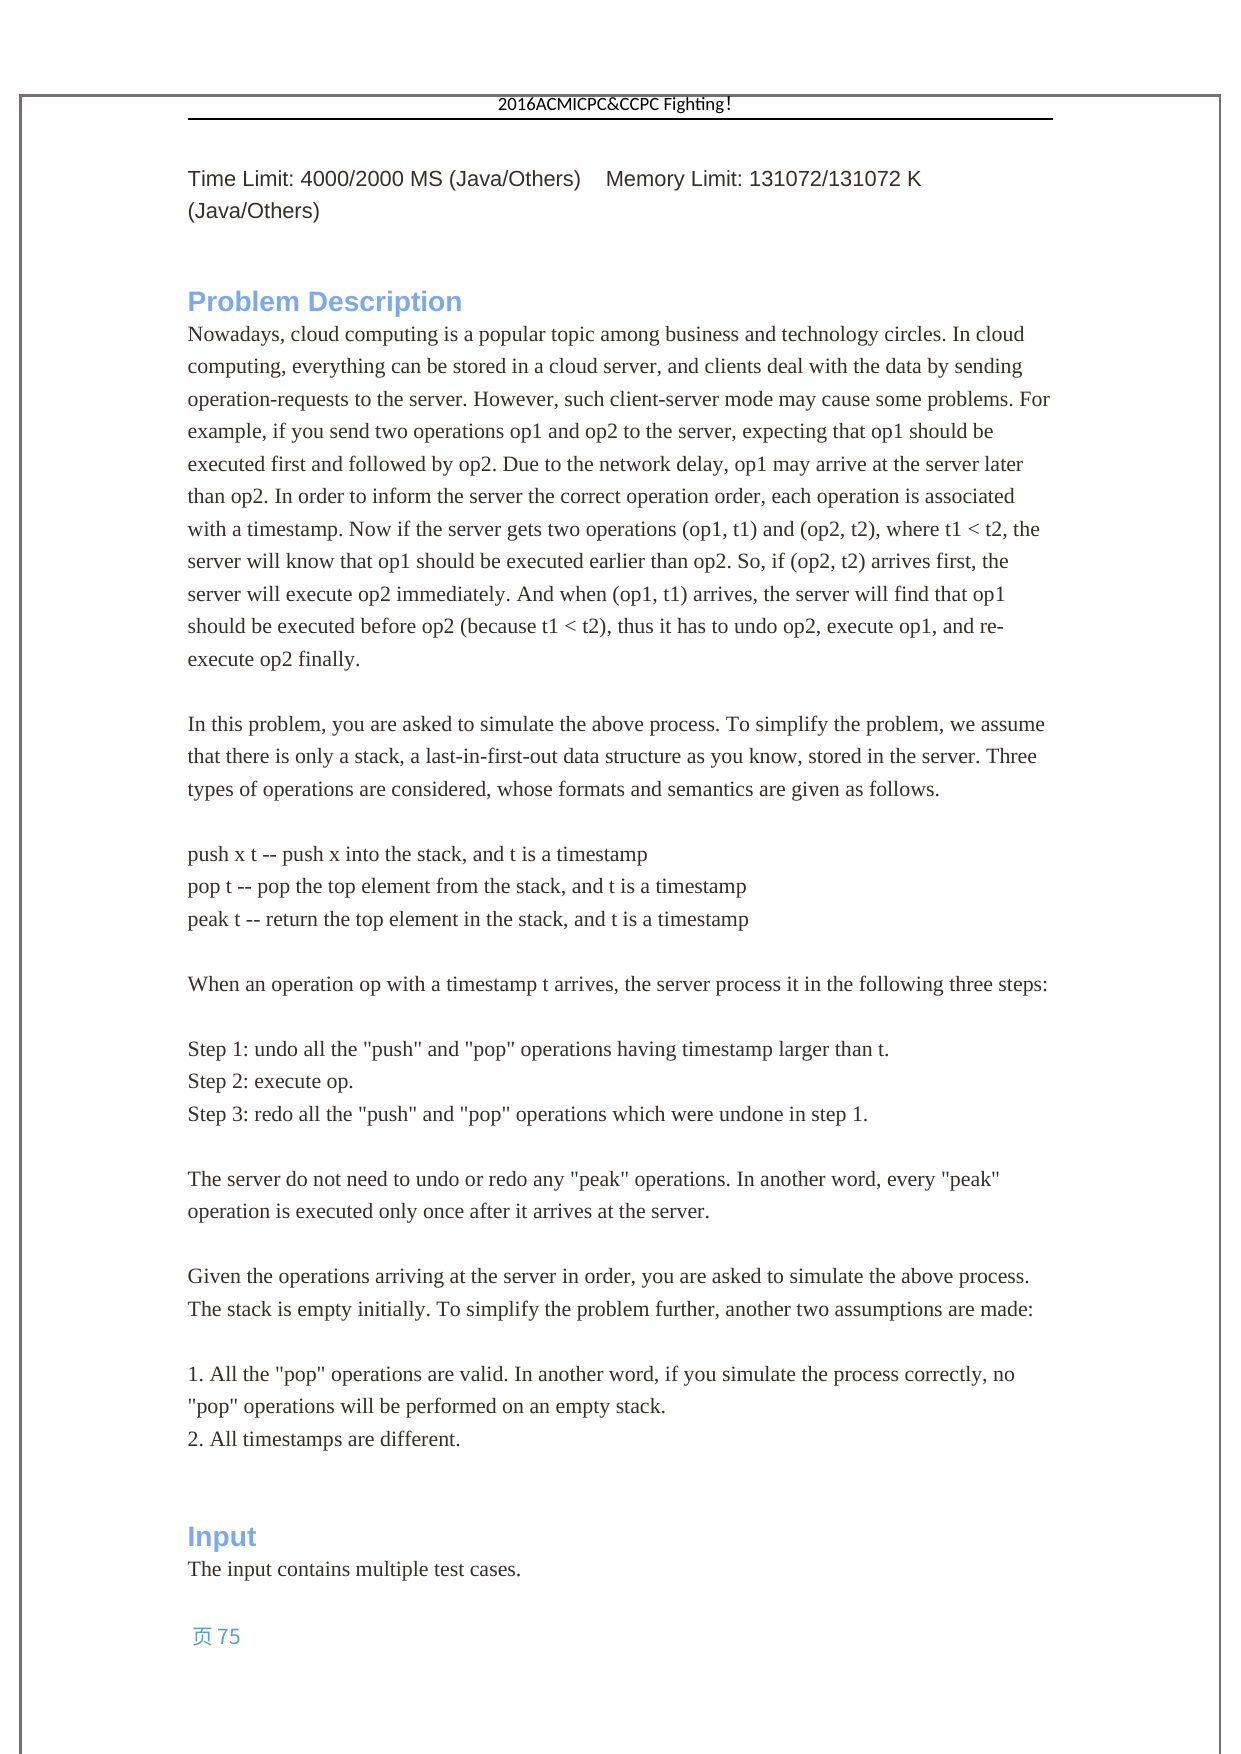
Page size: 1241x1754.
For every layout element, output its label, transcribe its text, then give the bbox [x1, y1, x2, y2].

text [187, 1552, 1053, 1584]
text Time Limit: 4000/2000 MS (Java/Others) Memory Limit: 131072/131072 K (Java/Others) [187, 162, 1053, 259]
text Problem Description [187, 284, 1053, 317]
text Input [187, 1519, 1053, 1552]
text Nowadays, cloud computing is a popular topic among business and technology circles. In cloud computing, everything can be stored in a cloud server, and clients deal with the data by sending operation-requests to the server. However, such client-server mode may cause some problems. For example, if you send two operations op1 and op2 to the server, expecting that op1 should be executed first and followed by op2. Due to the network delay, op1 may arrive at the server later than op2. In order to inform the server the correct operation order, each operation is associated with a timestamp. Now if the server gets two operations (op1, t1) and (op2, t2), where t1 < t2, the server will know that op1 should be executed earlier than op2. So, if (op2, t2) arrives first, the server will execute op2 immediately. And when (op1, t1) arrives, the server will find that op1 should be executed before op2 (because t1 < t2), thus it has to undo op2, execute op1, and re-execute op2 finally. In this problem, you are asked to simulate the above process. To simplify the problem, we assume that there is only a stack, a last-in-first-out data structure as you know, stored in the server. Three types of operations are considered, whose formats and semantics are given as follows. push x t -- push x into the stack, and t is a timestamp pop t -- pop the top element from the stack, and t is a timestamp peak t -- return the top element in the stack, and t is a timestamp When an operation op with a timestamp t arrives, the server process it in the following three steps: Step 1: undo all the "push" and "pop" operations having timestamp larger than t. Step 2: execute op. Step 3: redo all the "push" and "pop" operations which were undone in step 1. The server do not need to undo or redo any "peak" operations. In another word, every "peak" operation is executed only once after it arrives at the server. Given the operations arriving at the server in order, you are asked to simulate the above process. The stack is empty initially. To simplify the problem further, another two assumptions are made: 1. All the "pop" operations are valid. In another word, if you simulate the process correctly, no "pop" operations will be performed on an empty stack. 2. All timestamps are different. [187, 317, 1053, 1454]
